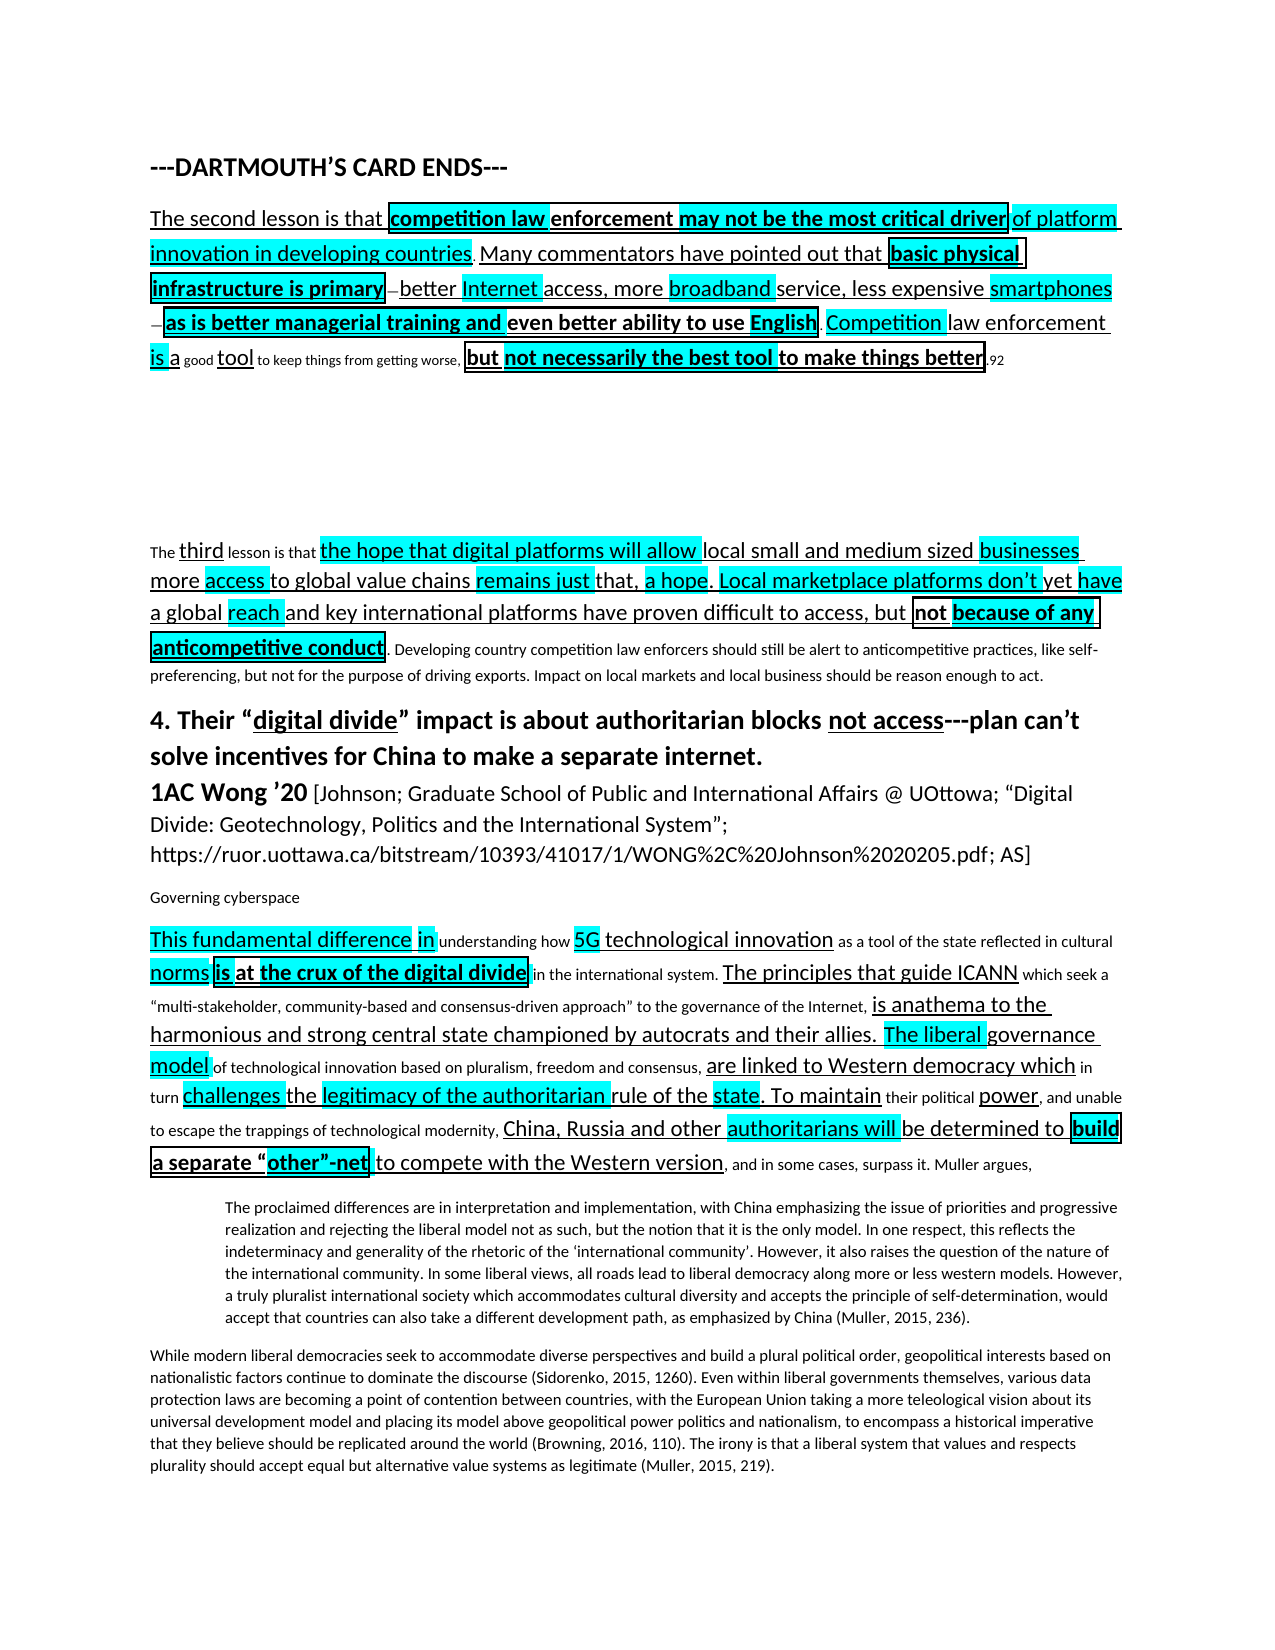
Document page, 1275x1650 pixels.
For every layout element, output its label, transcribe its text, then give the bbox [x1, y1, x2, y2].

text The third lesson is that the hope that digital platforms will allow local small and medium sized businesses more access to global value chains remains just that, a hope. Local marketplace platforms don’t yet have a global reach and key international platforms have proven difficult to access, but not because of any anticompetitive conduct. Developing country competition law enforcers should still be alert to anticompetitive practices, like self‐preferencing, but not for the purpose of driving exports. Impact on local markets and local business should be reason enough to act. [150, 536, 1125, 685]
text The second lesson is that competition law enforcement may not be the most critical driver of platform innovation in developing countries. Many commentators have pointed out that basic physical infrastructure is primary—better Internet access, more broadband service, less expensive smartphones—as is better managerial training and even better ability to use English. Competition law enforcement is a good tool to keep things from getting worse, but not necessarily the best tool to make things better.92 [150, 202, 1125, 373]
text This fundamental difference in understanding how 5G technological innovation as a tool of the state reflected in cultural norms is at the crux of the digital divide in the international system. The principles that guide ICANN which seek a “multi-stakeholder, community-based and consensus-driven approach” to the governance of the Internet, is anathema to the harmonious and strong central state championed by autocrats and their allies. The liberal governance model of technological innovation based on pluralism, freedom and consensus, are linked to Western democracy which in turn challenges the legitimacy of the authoritarian rule of the state. To maintain their political power, and unable to escape the trappings of technological modernity, China, Russia and other authoritarians will be determined to build a separate “other”-net to compete with the Western version, and in some cases, surpass it. Muller argues, [150, 926, 1125, 1178]
text 1AC Wong ’20 [Johnson; Graduate School of Public and International Affairs @ UOttowa; “Digital Divide: Geotechnology, Politics and the International System”; https://ruor.uottawa.ca/bitstream/10393/41017/1/WONG%2C%20Johnson%2020205.pdf; AS] [150, 775, 1125, 868]
text ---DARTMOUTH’S CARD ENDS--- [150, 150, 1125, 183]
subtitle 4. Their “digital divide” impact is about authoritarian blocks not access---plan can’t solve incentives for China to make a separate internet. [150, 703, 1125, 772]
text The proclaimed differences are in interpretation and implementation, with China emphasizing the issue of priorities and progressive realization and rejecting the liberal model not as such, but the notion that it is the only model. In one respect, this reflects the indeterminacy and generality of the rhetoric of the ‘international community’. However, it also raises the question of the nature of the international community. In some liberal views, all roads lead to liberal democracy along more or less western models. However, a truly pluralist international society which accommodates cultural diversity and accepts the principle of self-determination, would accept that countries can also take a different development path, as emphasized by China (Muller, 2015, 236). [225, 1198, 1125, 1327]
text Governing cyberspace [150, 887, 1125, 907]
text While modern liberal democracies seek to accommodate diverse perspectives and build a plural political order, geopolitical interests based on nationalistic factors continue to dominate the discourse (Sidorenko, 2015, 1260). Even within liberal governments themselves, various data protection laws are becoming a point of contention between countries, with the European Union taking a more teleological vision about its universal development model and placing its model above geopolitical power politics and nationalism, to encompass a historical imperative that they believe should be replicated around the world (Browning, 2016, 110). The irony is that a liberal system that values and respects plurality should accept equal but alternative value systems as legitimate (Muller, 2015, 219). [150, 1346, 1125, 1475]
